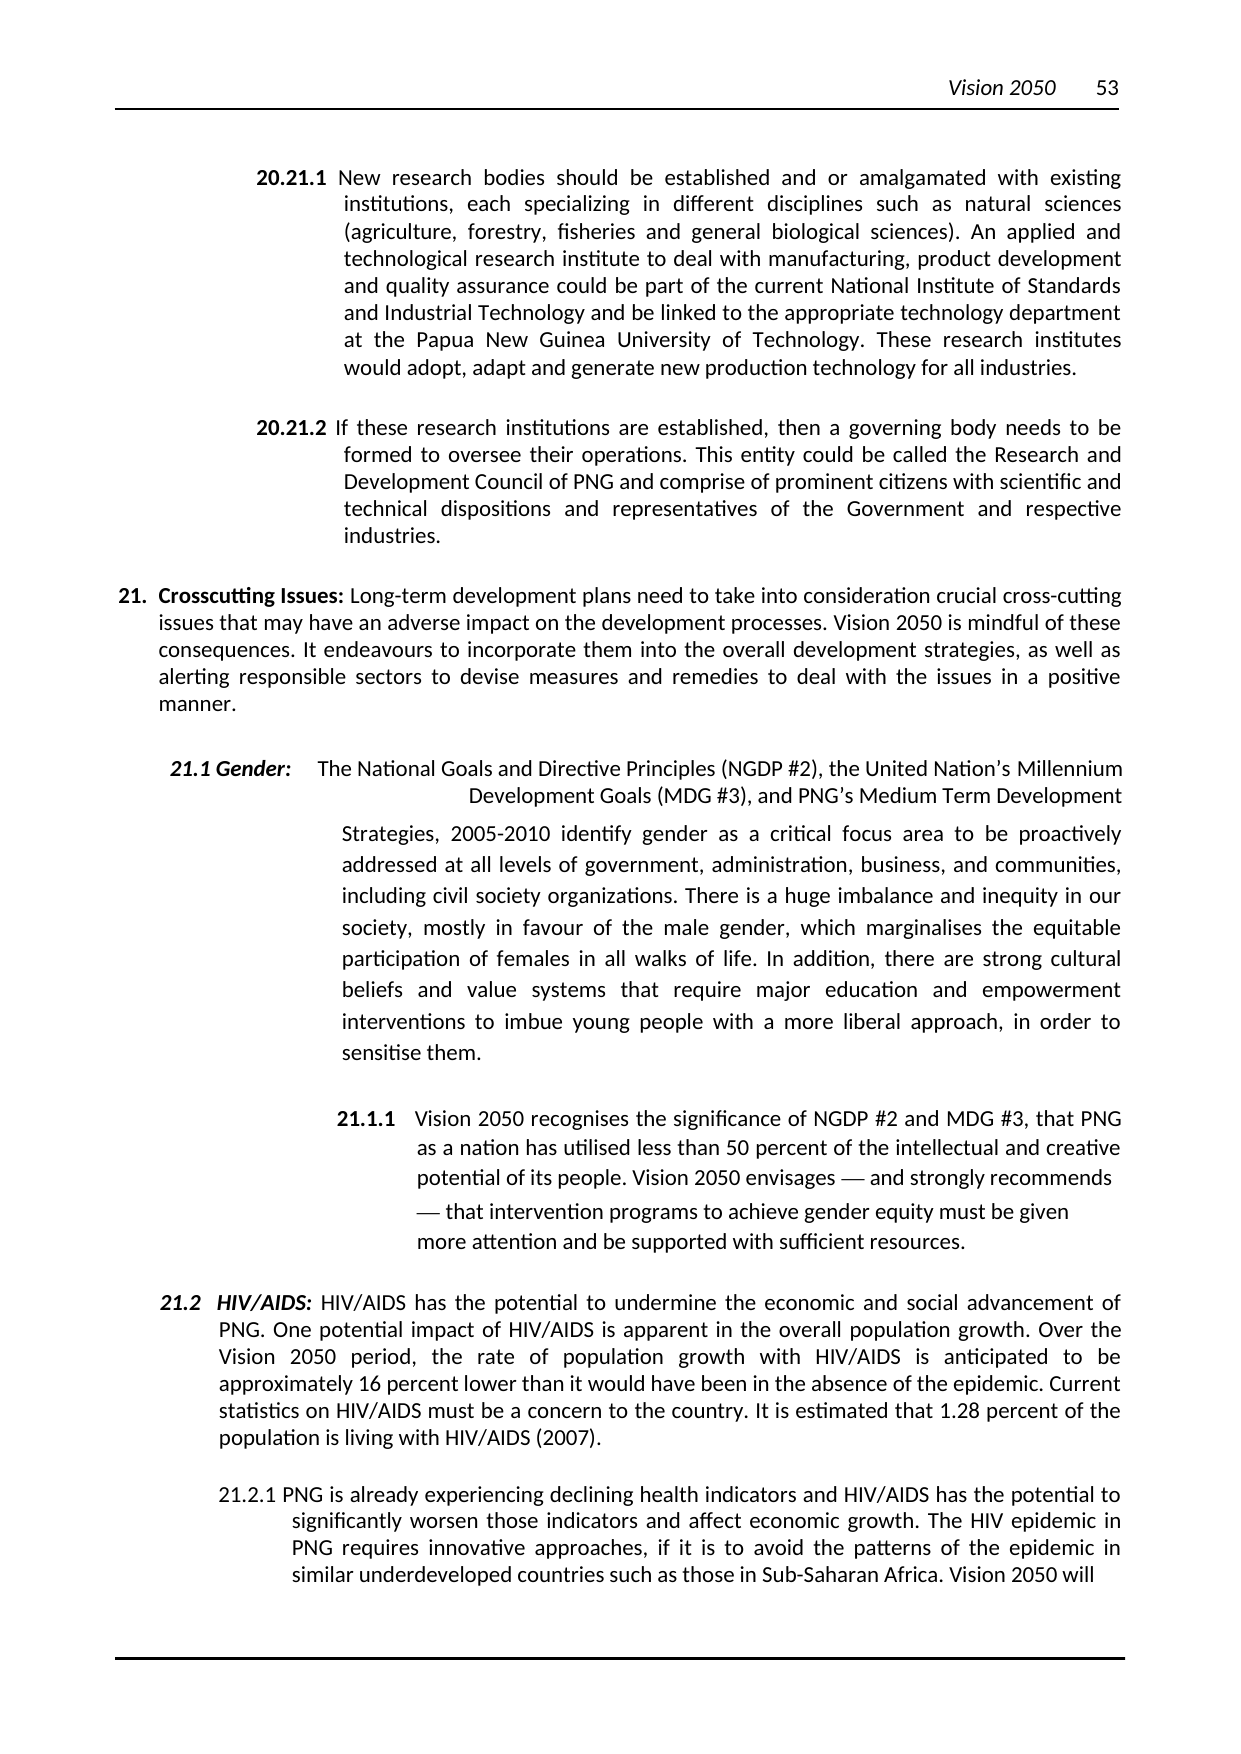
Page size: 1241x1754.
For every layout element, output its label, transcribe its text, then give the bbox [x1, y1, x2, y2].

text 21.1.1 Vision 2050 recognises the significance of NGDP #2 and MDG #3, that PNG as a nation has utilised less than 50 percent of the intellectual and creative potential of its people. Vision 2050 envisages — and strongly recommends [337, 1104, 1123, 1191]
text 21.2.1 PNG is already experiencing declining health indicators and HIV/AIDS has the potential to significantly worsen those indicators and affect economic growth. The HIV epidemic in PNG requires innovative approaches, if it is to avoid the patterns of the epidemic in similar underdeveloped countries such as those in Sub-Saharan Africa. Vision 2050 will [218, 1481, 1123, 1588]
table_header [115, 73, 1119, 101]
text — that intervention programs to achieve gender equity must be given more attention and be supported with sufficient resources. [417, 1197, 1121, 1255]
list Crosscutting Issues: Long-term development plans need to take into consideration crucial cross-cutting issues that may have an adverse impact on the development processes. Vision 2050 is mindful of these consequences. It endeavours to incorporate them into the overall development strategies, as well as alerting responsible sectors to devise measures and remedies to deal with the issues in a positive manner. [118, 582, 1123, 717]
text 21.1 Gender: The National Goals and Directive Principles (NGDP #2), the United Nation’s Millennium Development Goals (MDG #3), and PNG’s Medium Term Development [158, 754, 1123, 809]
text 20.21.1 New research bodies should be established and or amalgamated with existing institutions, each specializing in different disciplines such as natural sciences (agriculture, forestry, fisheries and general biological sciences). An applied and technological research institute to deal with manufacturing, product development and quality assurance could be part of the current National Institute of Standards and Industrial Technology and be linked to the appropriate technology department at the Papua New Guinea University of Technology. These research institutes would adopt, adapt and generate new production technology for all industries. [256, 163, 1123, 381]
text Strategies, 2005-2010 identify gender as a critical focus area to be proactively addressed at all levels of government, administration, business, and communities, including civil society organizations. There is a huge imbalance and inequity in our society, mostly in favour of the male gender, which marginalises the equitable participation of females in all walks of life. In addition, there are strong cultural beliefs and value systems that require major education and empowerment interventions to imbue young people with a more liberal approach, in order to sensitise them. [342, 819, 1123, 1066]
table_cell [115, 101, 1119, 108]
text 21.2 HIV/AIDS: HIV/AIDS has the potential to undermine the economic and social advancement of PNG. One potential impact of HIV/AIDS is apparent in the overall population growth. Over the Vision 2050 period, the rate of population growth with HIV/AIDS is anticipated to be approximately 16 percent lower than it would have been in the absence of the epidemic. Current statistics on HIV/AIDS must be a concern to the country. It is estimated that 1.28 percent of the population is living with HIV/AIDS (2007). [159, 1289, 1123, 1451]
text 20.21.2 If these research institutions are established, then a governing body needs to be formed to oversee their operations. This entity could be called the Research and Development Council of PNG and comprise of prominent citizens with scientific and technical dispositions and representatives of the Government and respective industries. [256, 414, 1123, 549]
